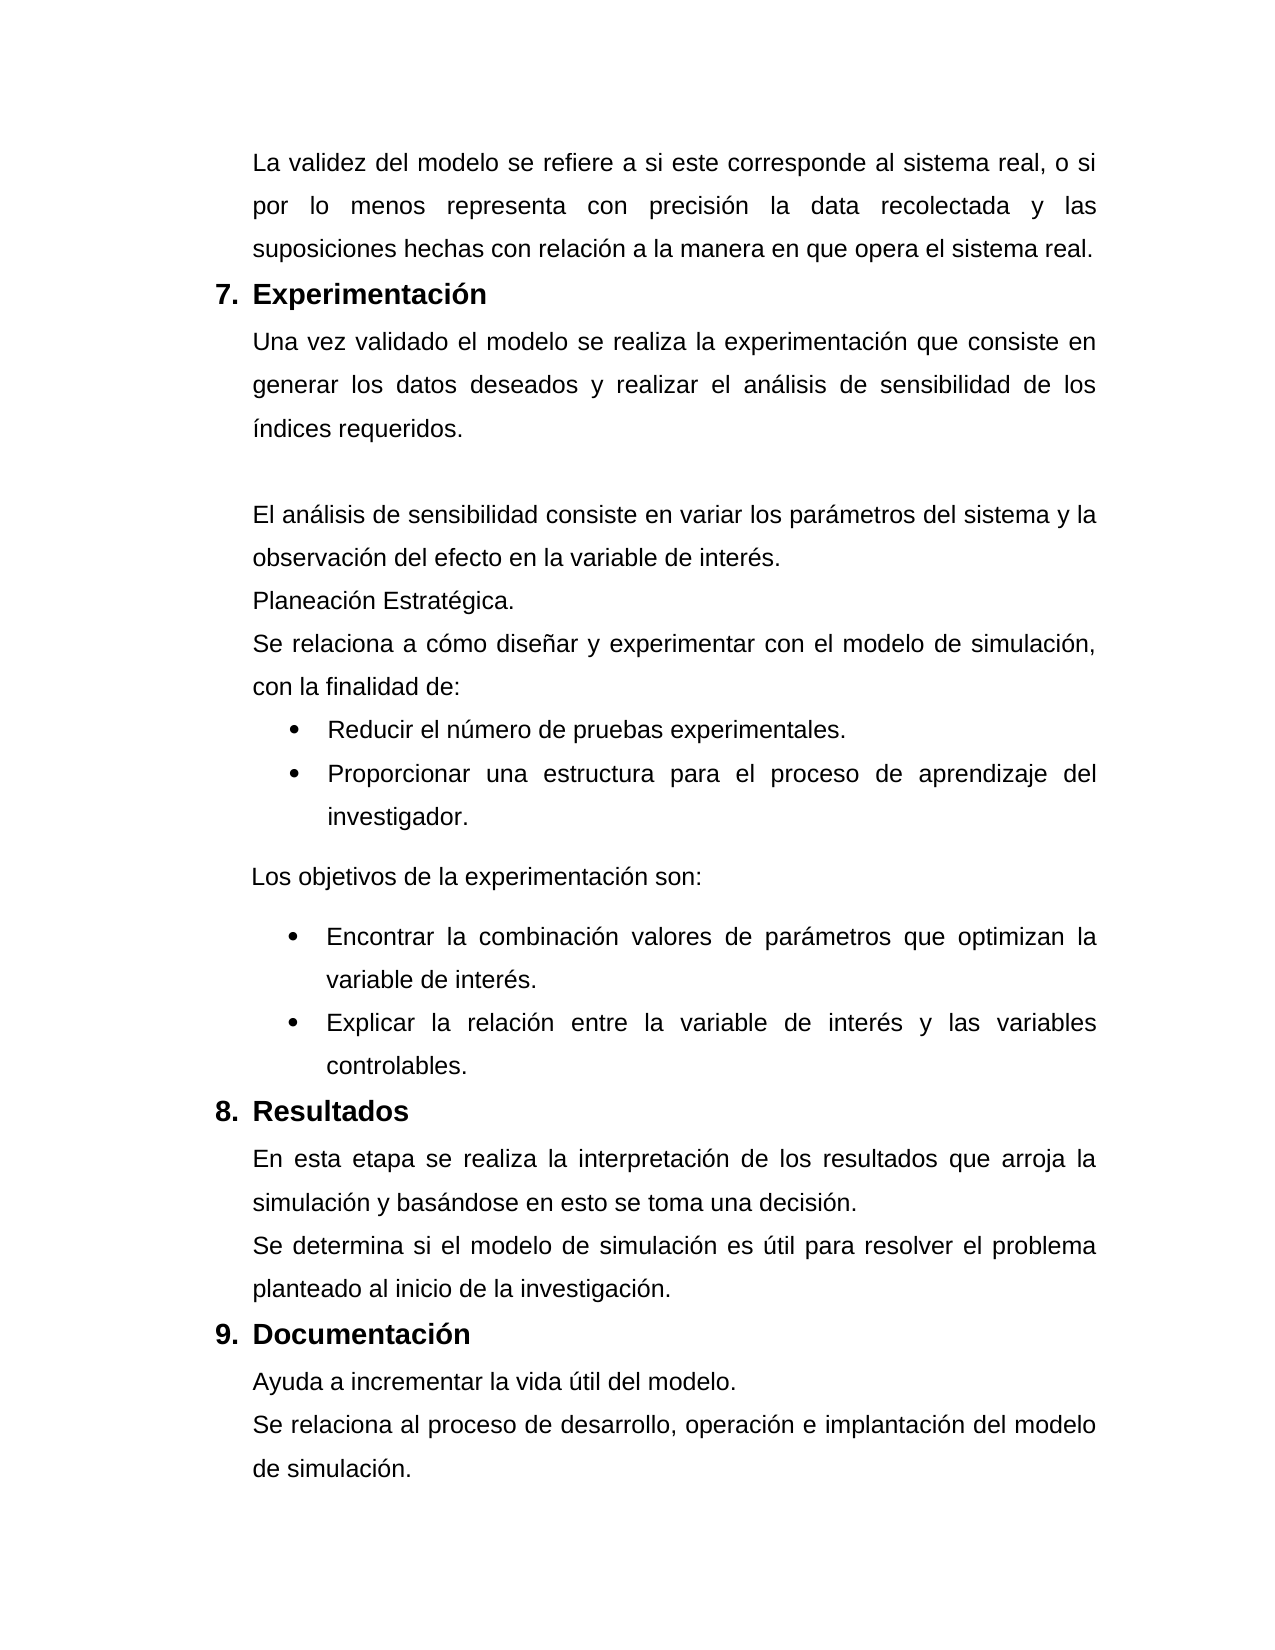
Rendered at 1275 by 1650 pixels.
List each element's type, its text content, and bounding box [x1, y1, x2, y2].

list Explicar la relación entre la variable de interés y las variables controlables. [288, 1008, 1098, 1080]
list Ayuda a incrementar la vida útil del modelo. [252, 1367, 1098, 1396]
list Planeación Estratégica. [252, 586, 1098, 615]
list Resultados [215, 1094, 1098, 1128]
list Se relaciona a cómo diseñar y experimentar con el modelo de simulación, con la finalidad de: [252, 629, 1098, 701]
list Reducir el número de pruebas experimentales. [290, 715, 1098, 744]
list Se relaciona al proceso de desarrollo, operación e implantación del modelo de simulación. [252, 1410, 1098, 1482]
list La validez del modelo se refiere a si este corresponde al sistema real, o si por lo menos representa con precisión la data recolectada y las suposiciones hechas con relación a la manera en que opera el sistema real. [252, 148, 1098, 263]
list Experimentación [215, 277, 1098, 311]
list Proporcionar una estructura para el proceso de aprendizaje del investigador. [290, 759, 1098, 831]
list El análisis de sensibilidad consiste en variar los parámetros del sistema y la observación del efecto en la variable de interés. [252, 500, 1098, 572]
text Los objetivos de la experimentación son: [251, 862, 1098, 890]
list Se determina si el modelo de simulación es útil para resolver el problema planteado al inicio de la investigación. [252, 1231, 1098, 1303]
list Encontrar la combinación valores de parámetros que optimizan la variable de interés. [288, 921, 1098, 993]
list Una vez validado el modelo se realiza la experimentación que consiste en generar los datos deseados y realizar el análisis de sensibilidad de los índices requeridos. [252, 327, 1098, 442]
list Documentación [215, 1317, 1098, 1351]
list En esta etapa se realiza la interpretación de los resultados que arroja la simulación y basándose en esto se toma una decisión. [252, 1144, 1098, 1216]
